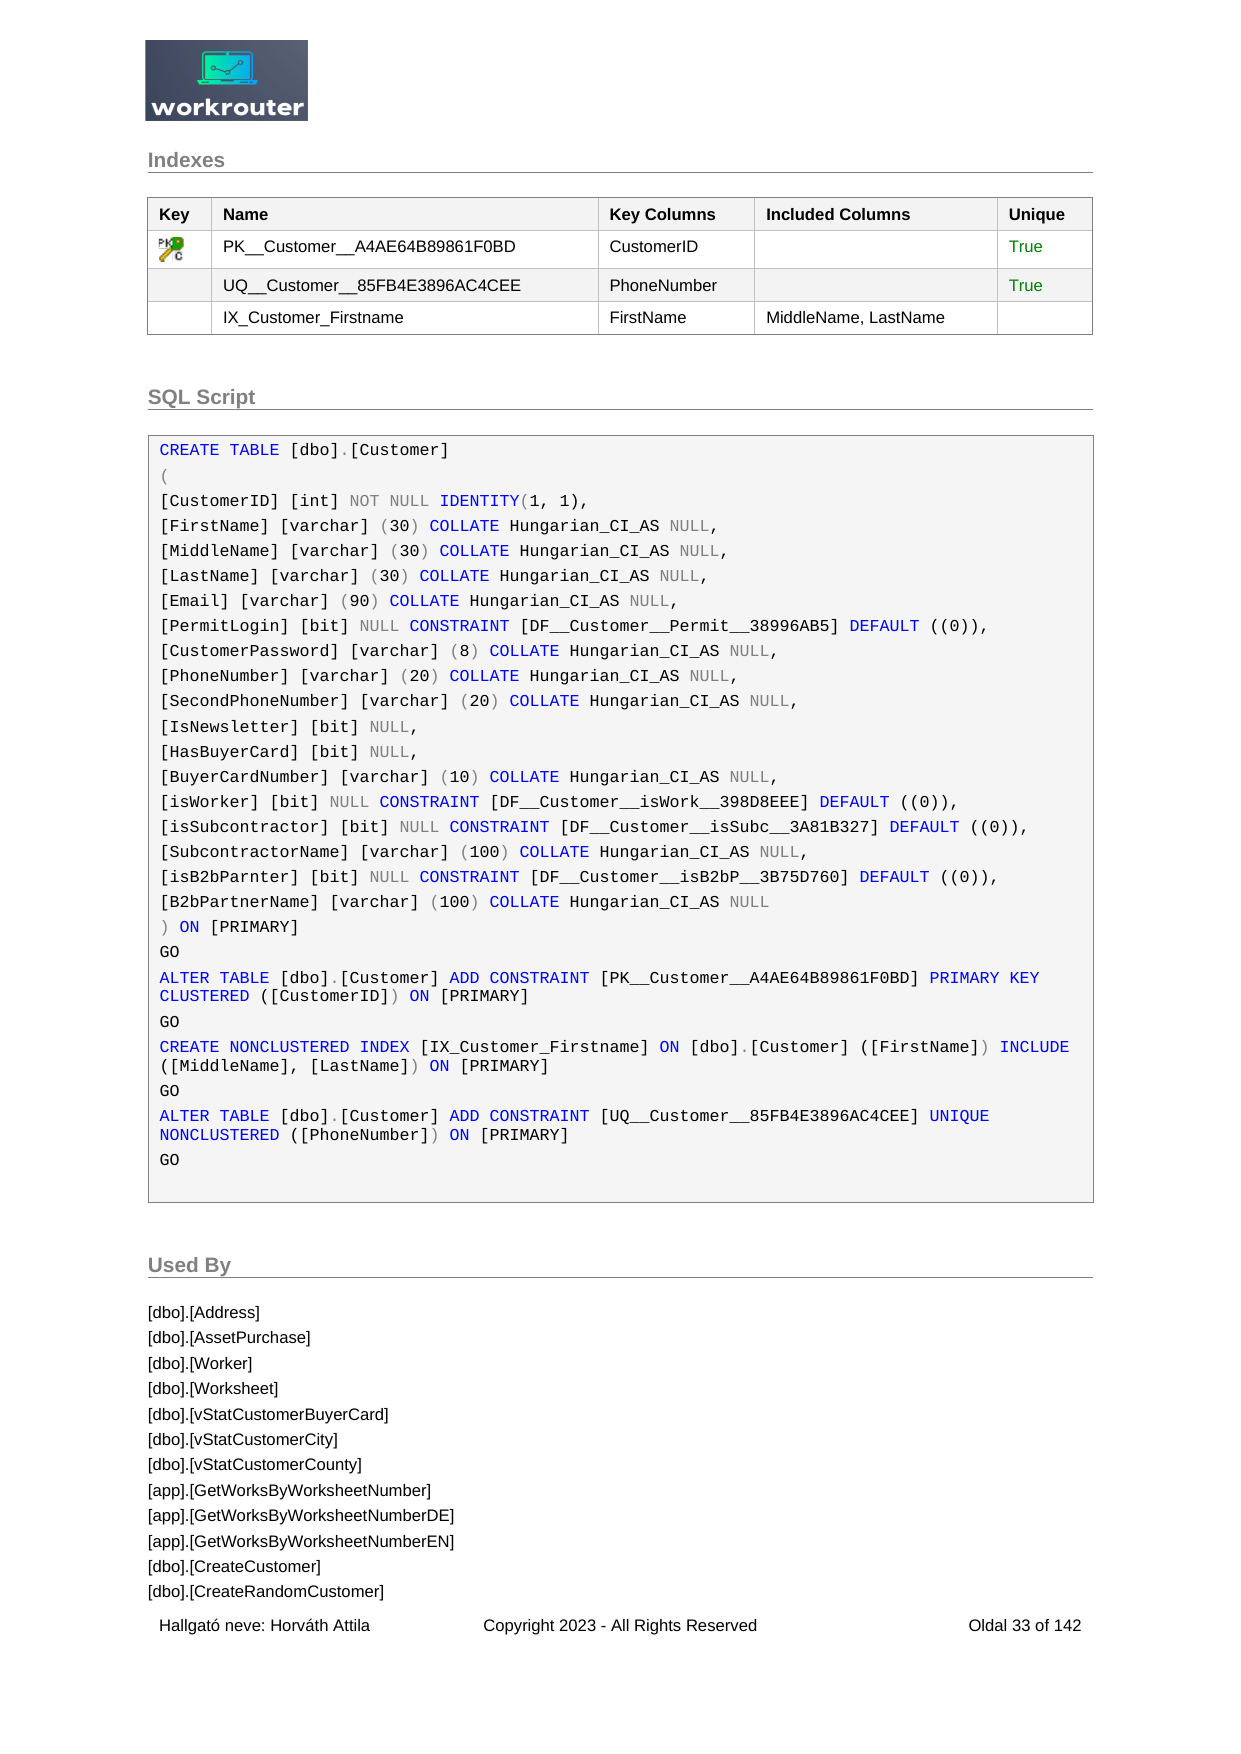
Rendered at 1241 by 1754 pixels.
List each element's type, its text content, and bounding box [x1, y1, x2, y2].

table_header Unique [998, 198, 1092, 230]
table_cell FirstName [599, 302, 754, 334]
text [dbo].[vStatCustomerCounty] [148, 1455, 1093, 1474]
text [dbo].[Address] [148, 1303, 1093, 1322]
table_cell PK__Customer__A4AE64B89861F0BD [212, 231, 598, 268]
table_cell [755, 269, 997, 301]
text [dbo].[CreateCustomer] [148, 1557, 1093, 1576]
table_cell [148, 269, 211, 301]
table_header CREATE TABLE [dbo].[Customer] ( [CustomerID] [int] NOT NULL IDENTITY(1, 1), [FirstName] [varchar] (30) COLLATE Hungarian_CI_AS NULL, [MiddleName] [varchar] (30) COLLATE Hungarian_CI_AS NULL, [LastName] [varchar] (30) COLLATE Hungarian_CI_AS NULL, [Email] [varchar] (90) COLLATE Hungarian_CI_AS NULL, [PermitLogin] [bit] NULL CONSTRAINT [DF__Customer__Permit__38996AB5] DEFAULT ((0)), [CustomerPassword] [varchar] (8) COLLATE Hungarian_CI_AS NULL, [PhoneNumber] [varchar] (20) COLLATE Hungarian_CI_AS NULL, [SecondPhoneNumber] [varchar] (20) COLLATE Hungarian_CI_AS NULL, [IsNewsletter] [bit] NULL, [HasBuyerCard] [bit] NULL, [BuyerCardNumber] [varchar] (10) COLLATE Hungarian_CI_AS NULL, [isWorker] [bit] NULL CONSTRAINT [DF__Customer__isWork__398D8EEE] DEFAULT ((0)), [isSubcontractor] [bit] NULL CONSTRAINT [DF__Customer__isSubc__3A81B327] DEFAULT ((0)), [SubcontractorName] [varchar] (100) COLLATE Hungarian_CI_AS NULL, [isB2bParnter] [bit] NULL CONSTRAINT [DF__Customer__isB2bP__3B75D760] DEFAULT ((0)), [B2bPartnerName] [varchar] (100) COLLATE Hungarian_CI_AS NULL ) ON [PRIMARY] GO ALTER TABLE [dbo].[Customer] ADD CONSTRAINT [PK__Customer__A4AE64B89861F0BD] PRIMARY KEY CLUSTERED ([CustomerID]) ON [PRIMARY] GO CREATE NONCLUSTERED INDEX [IX_Customer_Firstname] ON [dbo].[Customer] ([FirstName]) INCLUDE ([MiddleName], [LastName]) ON [PRIMARY] GO ALTER TABLE [dbo].[Customer] ADD CONSTRAINT [UQ__Customer__85FB4E3896AC4CEE] UNIQUE NONCLUSTERED ([PhoneNumber]) ON [PRIMARY] GO [149, 436, 1093, 1202]
table_header Key Columns [599, 198, 754, 230]
title Used By [148, 1253, 1093, 1277]
table_cell MiddleName, LastName [755, 302, 997, 334]
table_cell [148, 302, 211, 334]
picture [158, 237, 184, 262]
text [app].[GetWorksByWorksheetNumberDE] [148, 1506, 1093, 1525]
text [dbo].[AssetPurchase] [148, 1328, 1093, 1347]
title SQL Script [148, 385, 1093, 409]
title Indexes [148, 148, 1093, 172]
table_header Key [148, 198, 211, 230]
table_cell True [998, 231, 1092, 268]
table_cell UQ__Customer__85FB4E3896AC4CEE [212, 269, 598, 301]
text [dbo].[Worksheet] [148, 1379, 1093, 1398]
table_cell [998, 302, 1092, 334]
table_header Included Columns [755, 198, 997, 230]
text [dbo].[vStatCustomerBuyerCard] [148, 1404, 1093, 1423]
table_cell IX_Customer_Firstname [212, 302, 598, 334]
table_header Name [212, 198, 598, 230]
text [dbo].[vStatCustomerCity] [148, 1430, 1093, 1449]
table_cell [755, 231, 997, 268]
text [dbo].[Worker] [148, 1353, 1093, 1373]
text [app].[GetWorksByWorksheetNumberEN] [148, 1531, 1093, 1551]
text [dbo].[CreateRandomCustomer] [148, 1582, 1093, 1601]
table_cell True [998, 269, 1092, 301]
table_cell PhoneNumber [599, 269, 754, 301]
table_cell [148, 231, 211, 268]
text [app].[GetWorksByWorksheetNumber] [148, 1481, 1093, 1500]
table_cell CustomerID [599, 231, 754, 268]
